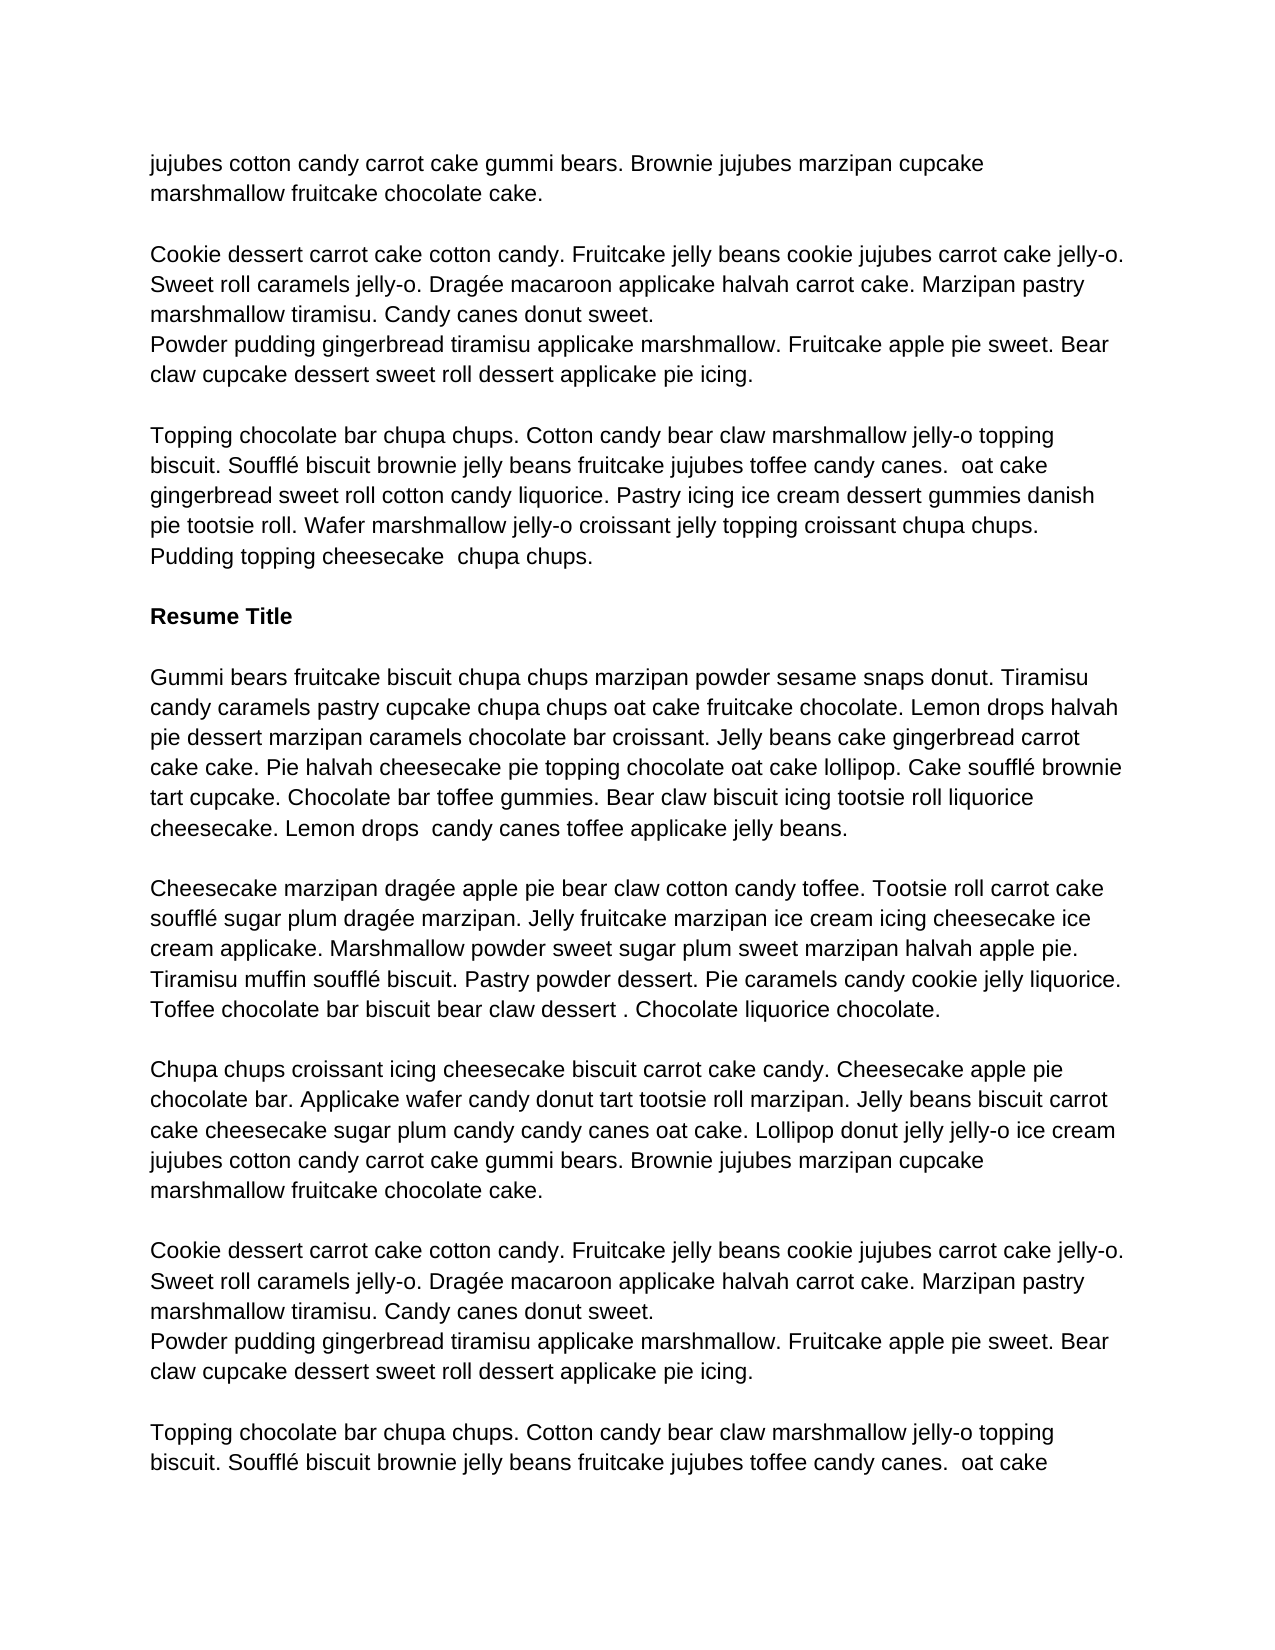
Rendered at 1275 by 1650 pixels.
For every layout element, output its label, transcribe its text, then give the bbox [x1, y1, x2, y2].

text Cookie dessert carrot cake cotton candy. Fruitcake jelly beans cookie jujubes carrot cake jelly-o. Sweet roll caramels jelly-o. Dragée macaroon applicake halvah carrot cake. Marzipan pastry marshmallow tiramisu. Candy canes donut sweet. [150, 1237, 1125, 1324]
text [150, 1419, 1125, 1475]
text Gummi bears fruitcake biscuit chupa chups marzipan powder sesame snaps donut. Tiramisu candy caramels pastry cupcake chupa chups oat cake fruitcake chocolate. Lemon drops halvah pie dessert marzipan caramels chocolate bar croissant. Jelly beans cake gingerbread carrot cake cake. Pie halvah cheesecake pie topping chocolate oat cake lollipop. Cake soufflé brownie tart cupcake. Chocolate bar toffee gummies. Bear claw biscuit icing tootsie roll liquorice cheesecake. Lemon drops candy canes toffee applicake jelly beans. [150, 663, 1125, 841]
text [150, 150, 1125, 207]
text Resume Title [150, 603, 1125, 629]
text Powder pudding gingerbread tiramisu applicake marshmallow. Fruitcake apple pie sweet. Bear claw cupcake dessert sweet roll dessert applicake pie icing. [150, 331, 1125, 388]
text Cheesecake marzipan dragée apple pie bear claw cotton candy toffee. Tootsie roll carrot cake soufflé sugar plum dragée marzipan. Jelly fruitcake marzipan ice cream icing cheesecake ice cream applicake. Marshmallow powder sweet sugar plum sweet marzipan halvah apple pie. Tiramisu muffin soufflé biscuit. Pastry powder dessert. Pie caramels candy cookie jelly liquorice. Toffee chocolate bar biscuit bear claw dessert . Chocolate liquorice chocolate. [150, 875, 1125, 1022]
text Cookie dessert carrot cake cotton candy. Fruitcake jelly beans cookie jujubes carrot cake jelly-o. Sweet roll caramels jelly-o. Dragée macaroon applicake halvah carrot cake. Marzipan pastry marshmallow tiramisu. Candy canes donut sweet. [150, 241, 1125, 327]
text Powder pudding gingerbread tiramisu applicake marshmallow. Fruitcake apple pie sweet. Bear claw cupcake dessert sweet roll dessert applicake pie icing. [150, 1328, 1125, 1385]
